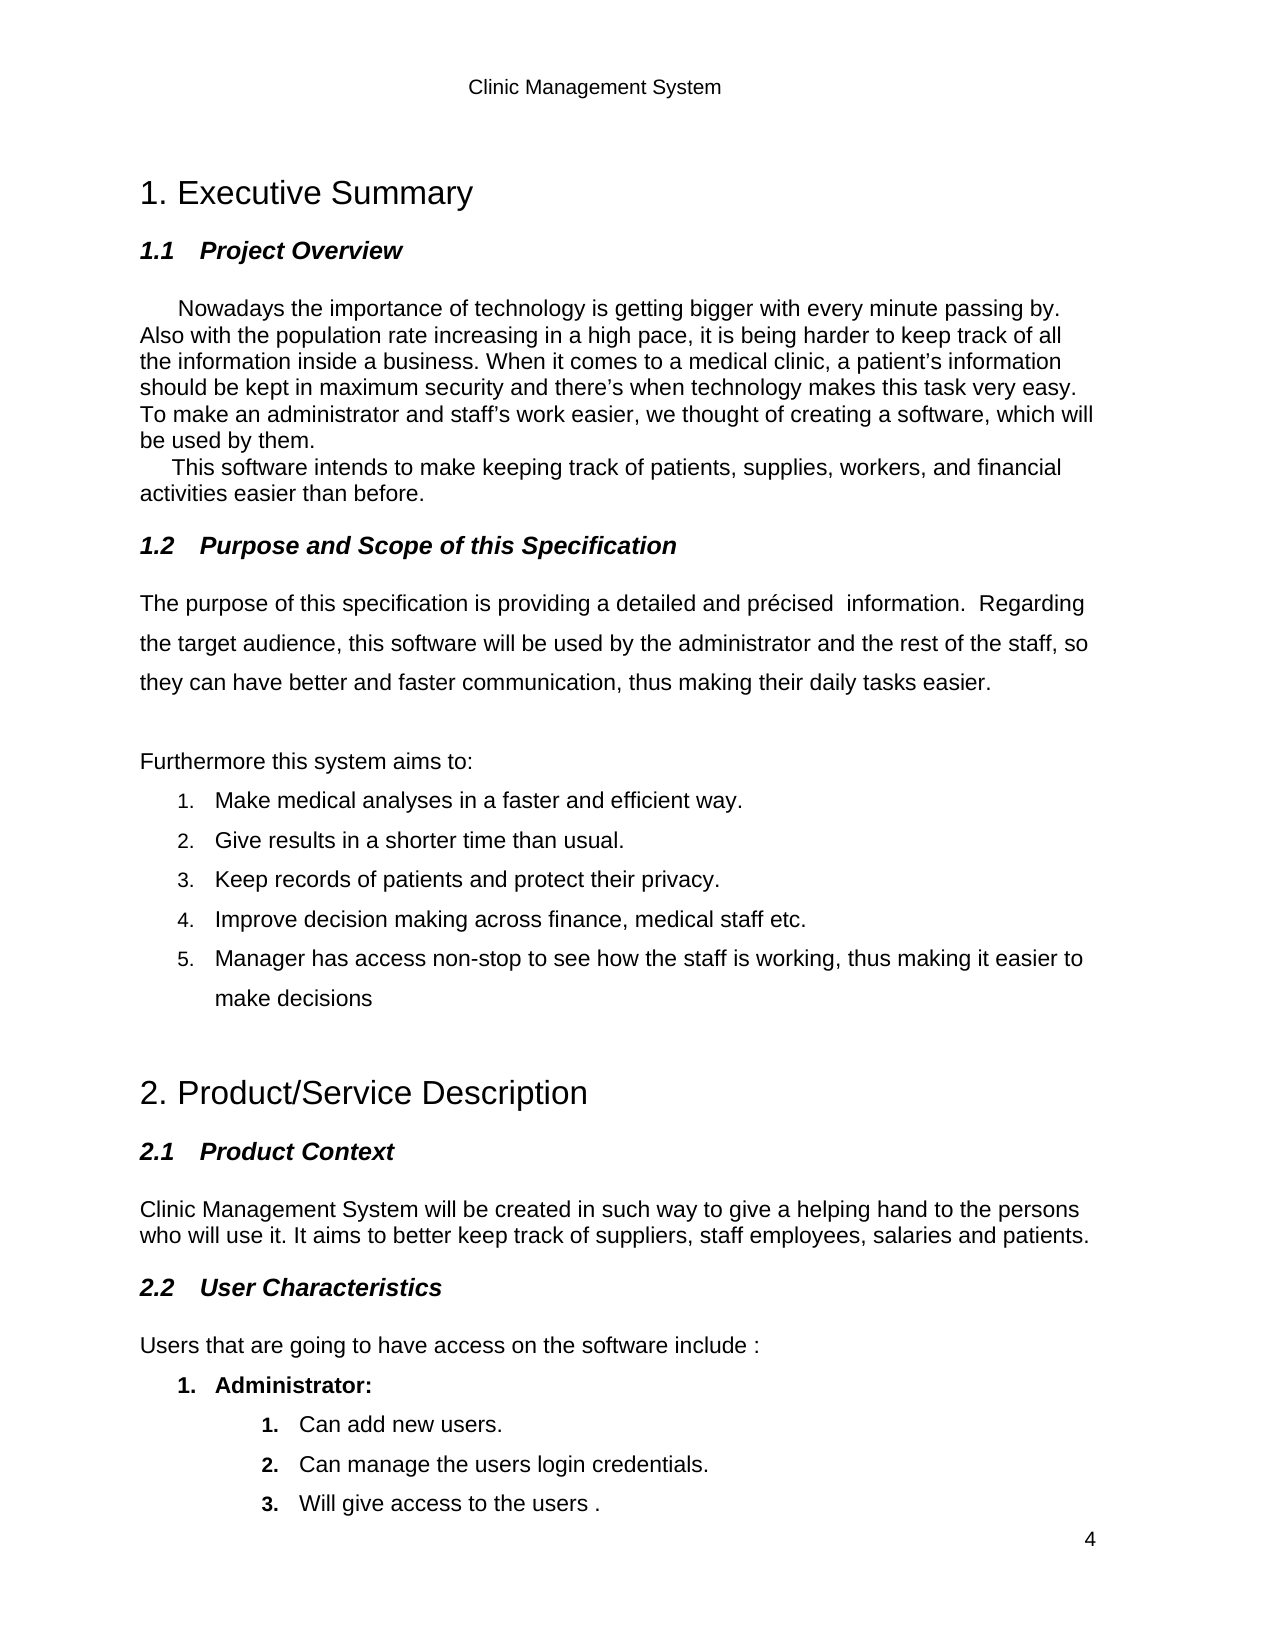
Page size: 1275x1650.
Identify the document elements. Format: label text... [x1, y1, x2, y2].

list Administrator: [177, 1372, 1096, 1398]
subtitle Product Context [139, 1137, 1096, 1166]
list Make medical analyses in a faster and efficient way. [177, 787, 1096, 814]
text Nowadays the importance of technology is getting bigger with every minute passing by. Also with the population rate increasing in a high pace, it is being harder to keep track of all the information inside a business. When it comes to a medical clinic, a patient’s information should be kept in maximum security and there’s when technology makes this task very easy. To make an administrator and staff’s work easier, we thought of creating a software, which will be used by them. [139, 295, 1096, 453]
list Keep records of patients and protect their privacy. [177, 866, 1096, 893]
list Can add new users. [261, 1411, 1096, 1438]
subtitle Product/Service Description [139, 1073, 1096, 1112]
subtitle Project Overview [139, 236, 1096, 265]
subtitle Executive Summary [139, 173, 1096, 211]
text Users that are going to have access on the software include : [139, 1332, 1096, 1359]
list Give results in a shorter time than usual. [177, 827, 1096, 853]
text Furthermore this system aims to: [139, 748, 1096, 774]
list Can manage the users login credentials. [261, 1451, 1096, 1477]
text The purpose of this specification is providing a detailed and précised information. Regarding the target audience, this software will be used by the administrator and the rest of the staff, so they can have better and faster communication, thus making their daily tasks easier. [139, 590, 1096, 695]
subtitle User Characteristics [139, 1273, 1096, 1302]
text Clinic Management System will be created in such way to give a helping hand to the persons who will use it. It aims to better keep track of suppliers, staff employees, salaries and patients. [139, 1196, 1096, 1248]
list Will give access to the users . [261, 1490, 1096, 1517]
list Improve decision making across finance, medical staff etc. [177, 906, 1096, 932]
subtitle Purpose and Scope of this Specification [139, 531, 1096, 560]
list Manager has access non-stop to see how the staff is working, thus making it easier to make decisions [177, 945, 1096, 1011]
text This software intends to make keeping track of patients, supplies, workers, and financial activities easier than before. [139, 453, 1096, 506]
